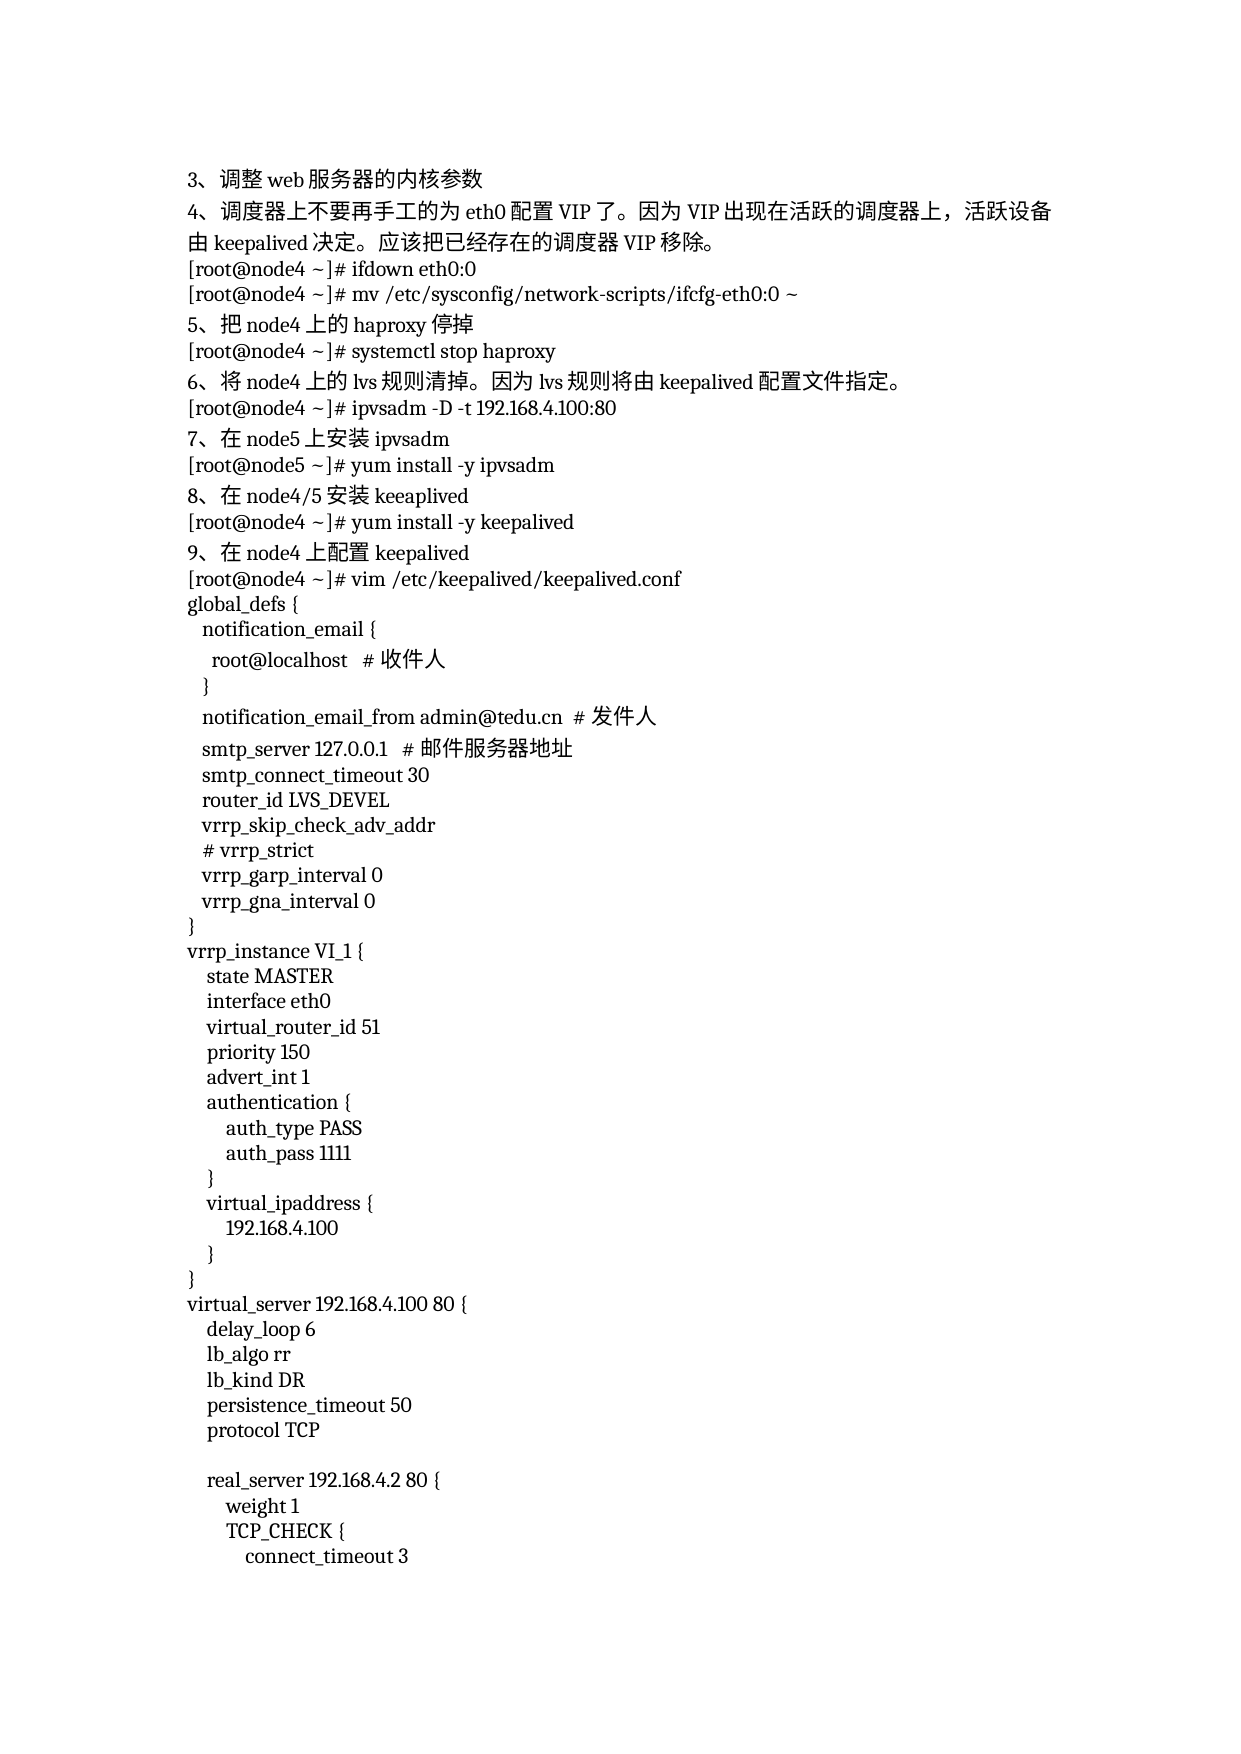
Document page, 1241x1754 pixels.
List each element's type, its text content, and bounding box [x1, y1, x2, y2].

list lb_algo rr [187, 1342, 1053, 1367]
list 6、将node4上的lvs规则清掉。因为lvs规则将由keepalived配置文件指定。 [187, 364, 1053, 396]
list [root@node5 ~]# yum install -y ipvsadm [187, 453, 1053, 478]
list protocol TCP [187, 1418, 1053, 1443]
list priority 150 [187, 1040, 1053, 1065]
list auth_pass 1111 [187, 1141, 1053, 1166]
list lb_kind DR [187, 1367, 1053, 1393]
list [root@node4 ~]# mv /etc/sysconfig/network-scripts/ifcfg-eth0:0 ~ [187, 282, 1053, 307]
list persistence_timeout 50 [187, 1393, 1053, 1418]
list } [187, 1267, 1053, 1292]
list authentication { [187, 1090, 1053, 1115]
list vrrp_skip_check_adv_addr [187, 813, 1053, 838]
list router_id LVS_DEVEL [187, 788, 1053, 813]
list 192.168.4.100 [187, 1216, 1053, 1241]
list [root@node4 ~]# ifdown eth0:0 [187, 257, 1053, 282]
list TCP_CHECK { [187, 1519, 1053, 1544]
list [root@node4 ~]# vim /etc/keepalived/keepalived.conf [187, 567, 1053, 592]
list auth_type PASS [187, 1115, 1053, 1141]
list state MASTER [187, 964, 1053, 989]
list # vrrp_strict [187, 838, 1053, 863]
list interface eth0 [187, 989, 1053, 1014]
list 8、在node4/5安装keeaplived [187, 478, 1053, 510]
list weight 1 [187, 1493, 1053, 1519]
list [root@node4 ~]# yum install -y keepalived [187, 510, 1053, 535]
list notification_email_from admin@tedu.cn # 发件人 [187, 699, 1053, 731]
list } [187, 674, 1053, 699]
list delay_loop 6 [187, 1317, 1053, 1342]
list virtual_server 192.168.4.100 80 { [187, 1292, 1053, 1317]
list notification_email { [187, 617, 1053, 642]
list 7、在node5上安装ipvsadm [187, 421, 1053, 453]
list } [187, 914, 1053, 939]
list vrrp_gna_interval 0 [187, 888, 1053, 914]
list smtp_server 127.0.0.1 # 邮件服务器地址 [187, 731, 1053, 762]
list } [187, 1241, 1053, 1267]
list [root@node4 ~]# ipvsadm -D -t 192.168.4.100:80 [187, 396, 1053, 421]
list [root@node4 ~]# systemctl stop haproxy [187, 339, 1053, 364]
list virtual_router_id 51 [187, 1014, 1053, 1040]
list 5、把node4上的haproxy停掉 [187, 307, 1053, 339]
list 3、调整web服务器的内核参数 [187, 162, 1053, 194]
list 4、调度器上不要再手工的为eth0配置VIP了。因为VIP出现在活跃的调度器上，活跃设备由keepalived决定。应该把已经存在的调度器VIP移除。 [187, 194, 1053, 257]
list global_defs { [187, 592, 1053, 617]
list real_server 192.168.4.2 80 { [187, 1468, 1053, 1493]
list virtual_ipaddress { [187, 1191, 1053, 1216]
list vrrp_instance VI_1 { [187, 939, 1053, 964]
list connect_timeout 3 [187, 1544, 1053, 1569]
list } [187, 1166, 1053, 1191]
list advert_int 1 [187, 1065, 1053, 1090]
list root@localhost # 收件人 [187, 642, 1053, 674]
list vrrp_garp_interval 0 [187, 863, 1053, 888]
list smtp_connect_timeout 30 [187, 762, 1053, 788]
list 9、在node4上配置keepalived [187, 535, 1053, 567]
